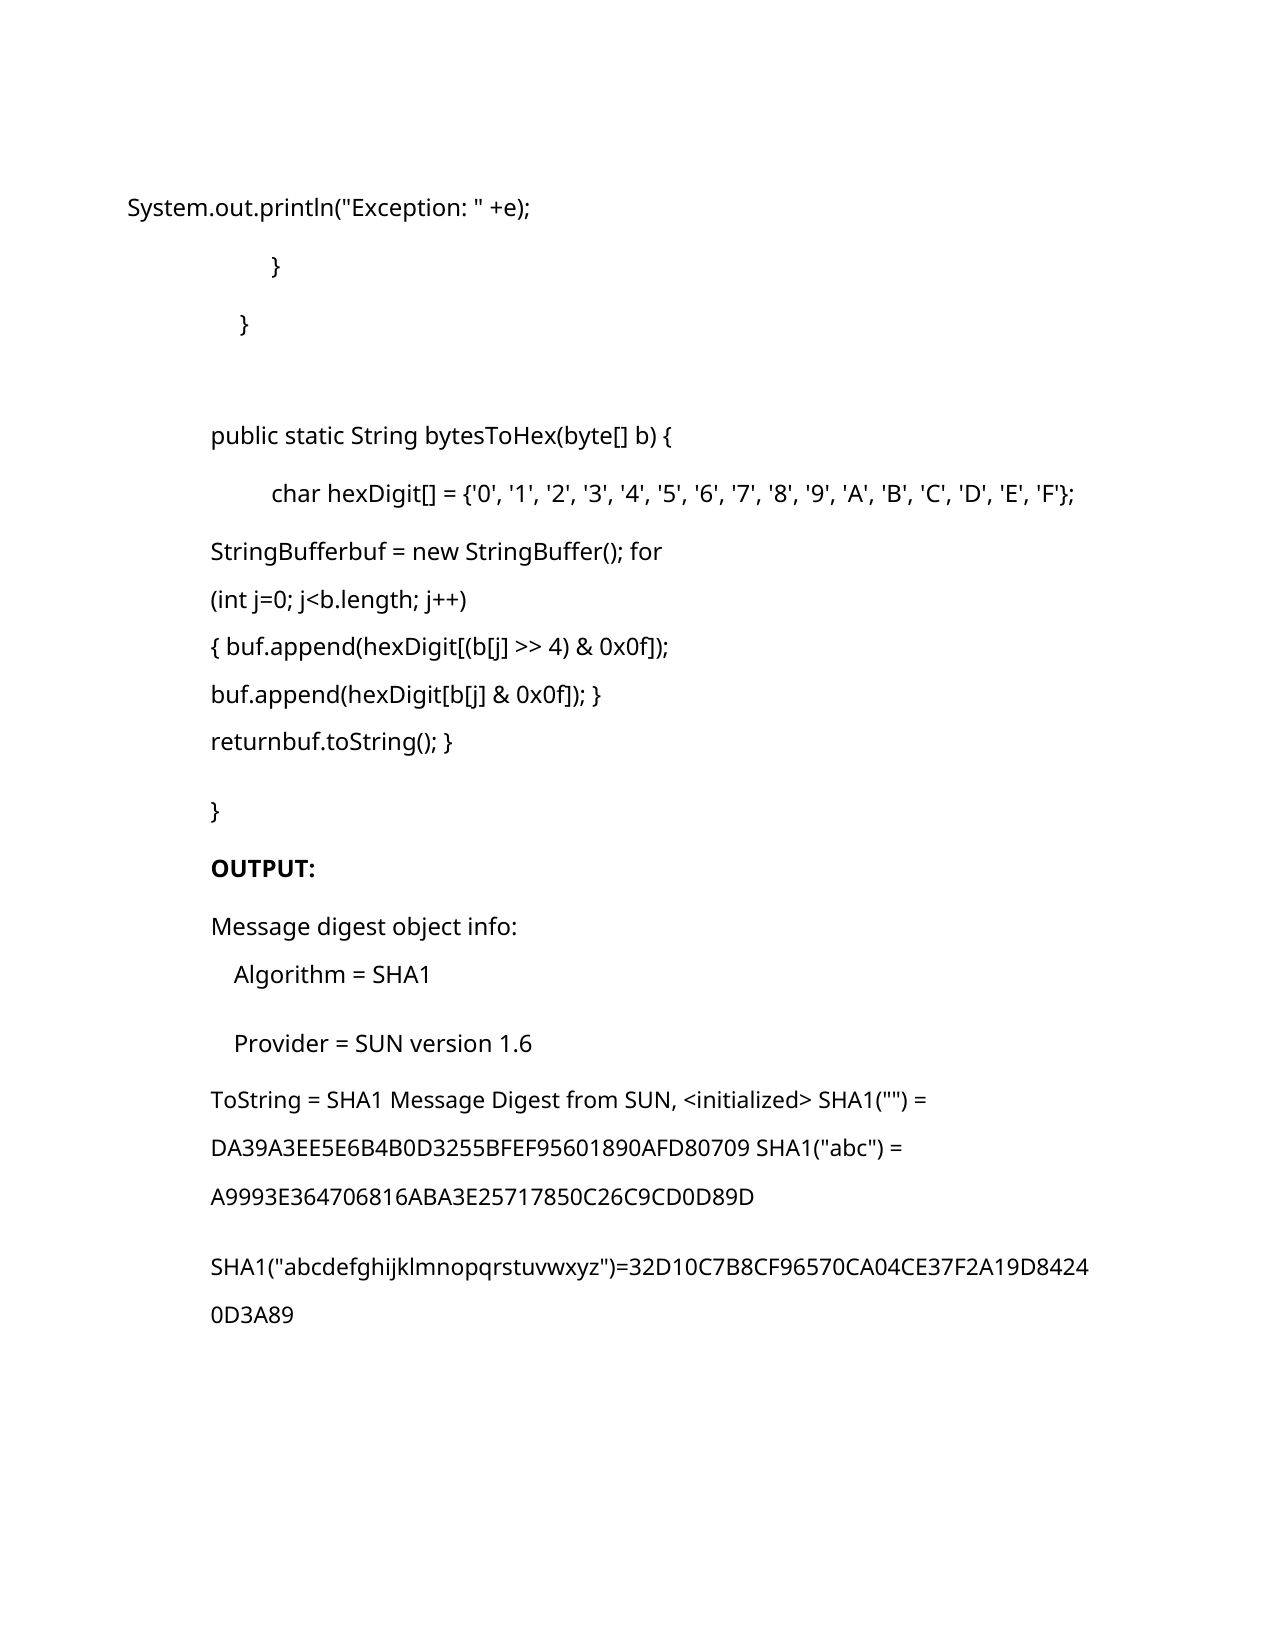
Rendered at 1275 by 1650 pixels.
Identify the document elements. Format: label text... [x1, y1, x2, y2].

text char hexDigit[] = {'0', '1', '2', '3', '4', '5', '6', '7', '8', '9', 'A', 'B', 'C', 'D', 'E', 'F'}; [271, 477, 1239, 509]
text ToString = SHA1 Message Digest from SUN, <initialized> SHA1("") = DA39A3EE5E6B4B0D3255BFEF95601890AFD80709 SHA1("abc") = A9993E364706816ABA3E25717850C26C9CD0D89D [210, 1083, 978, 1212]
text public static String bytesToHex(byte[] b) { [210, 419, 1239, 451]
text SHA1("abcdefghijklmnopqrstuvwxyz")=32D10C7B8CF96570CA04CE37F2A19D8424 0D3A89 [210, 1251, 1156, 1331]
text StringBufferbuf = new StringBuffer(); for (int j=0; j<b.length; j++) { buf.append(hexDigit[(b[j] >> 4) & 0x0f]); buf.append(hexDigit[b[j] & 0x0f]); } returnbuf.toString(); } [210, 535, 674, 758]
text Message digest object info: Algorithm = SHA1 [211, 910, 561, 990]
text } [239, 307, 1239, 339]
text OUTPUT: [210, 852, 1239, 884]
text Provider = SUN version 1.6 [233, 1027, 1239, 1059]
text System.out.println("Exception: " +e); [127, 191, 1239, 223]
text } [271, 249, 1239, 281]
text } [210, 793, 1239, 826]
